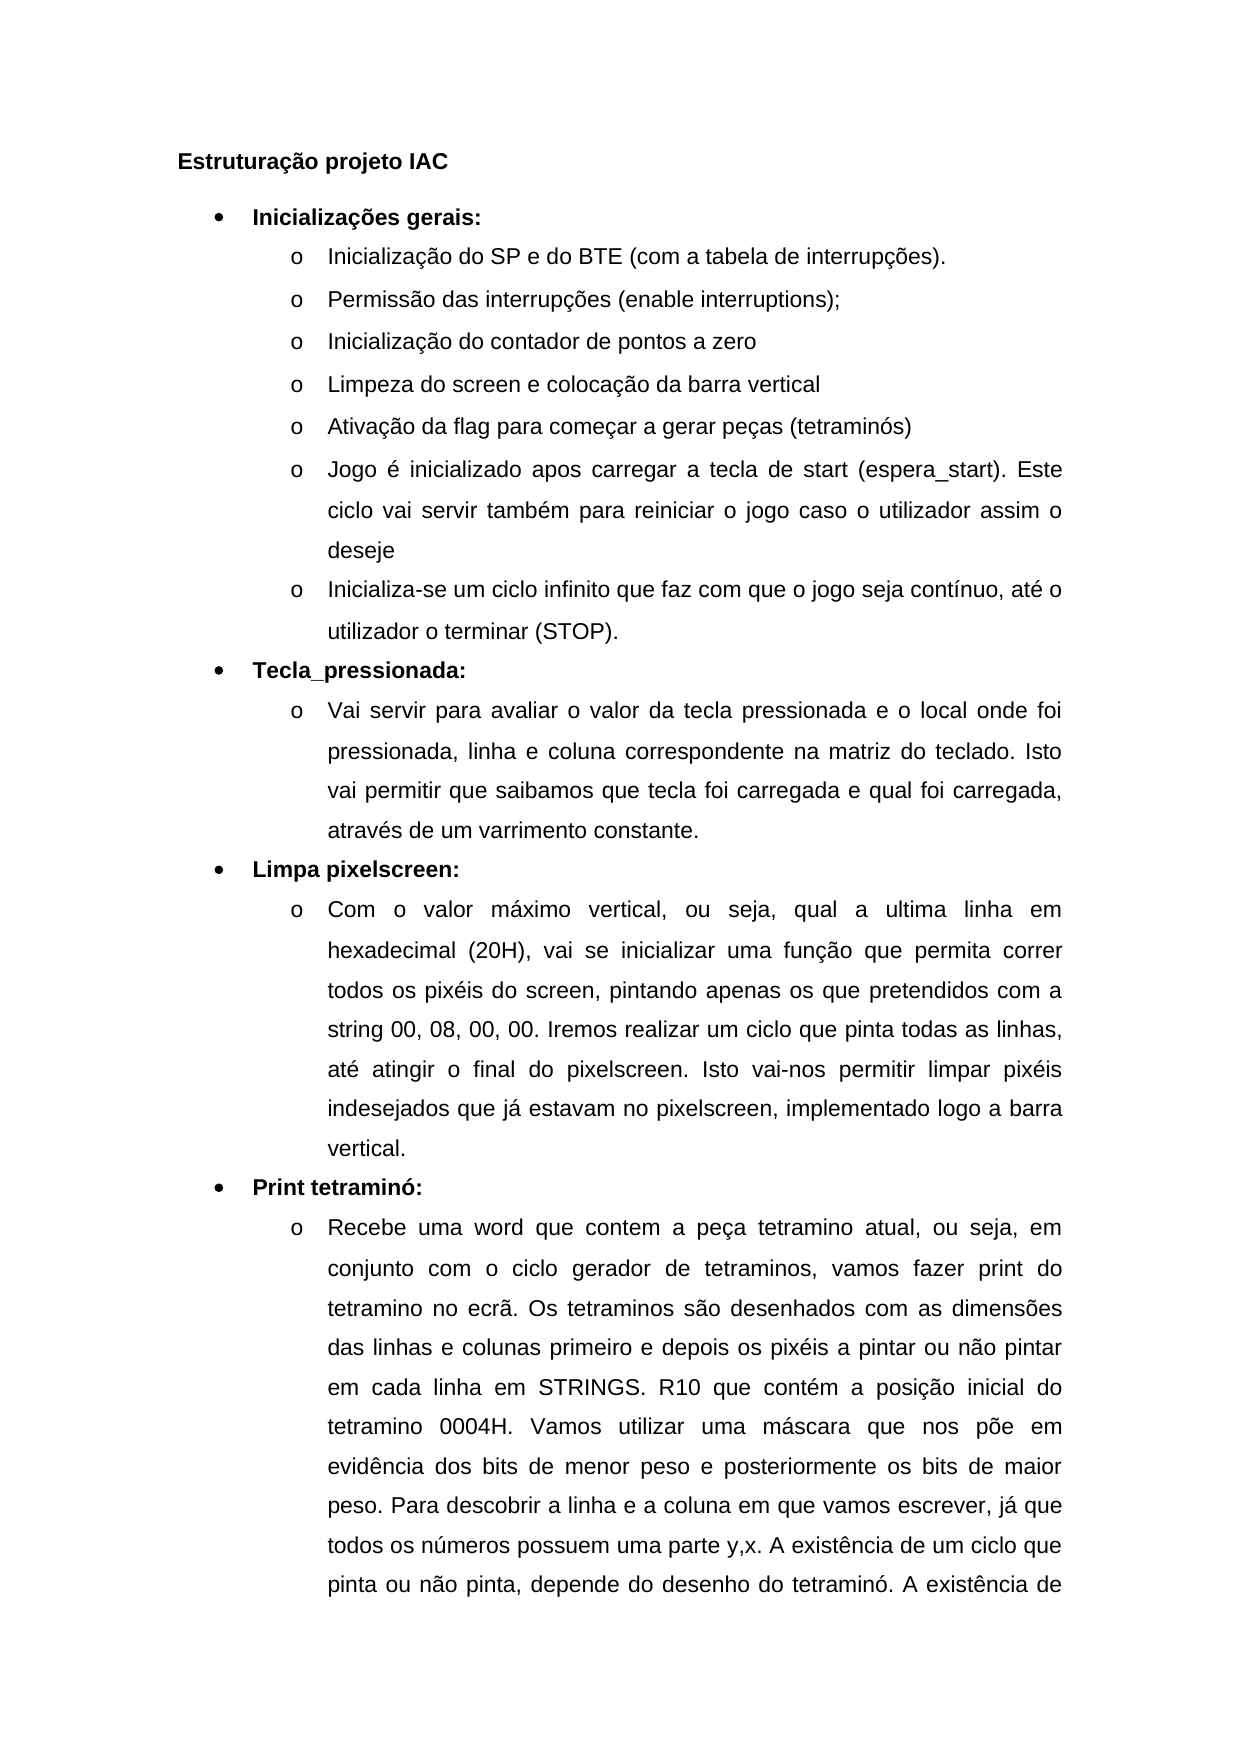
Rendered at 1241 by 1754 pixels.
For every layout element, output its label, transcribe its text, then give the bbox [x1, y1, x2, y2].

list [290, 1214, 1063, 1597]
list Limpa pixelscreen: [215, 856, 1063, 883]
list Inicializações gerais: [215, 204, 1063, 230]
text Estruturação projeto IAC [177, 148, 1063, 174]
list Com o valor máximo vertical, ou seja, qual a ultima linha em hexadecimal (20H), vai se inicializar uma função que permita correr todos os pixéis do screen, pintando apenas os que pretendidos com a string 00, 08, 00, 00. Iremos realizar um ciclo que pinta todas as linhas, até atingir o final do pixelscreen. Isto vai-nos permitir limpar pixéis indesejados que já estavam no pixelscreen, implementado logo a barra vertical. [290, 896, 1063, 1161]
list Inicializa-se um ciclo infinito que faz com que o jogo seja contínuo, até o utilizador o terminar (STOP). [290, 576, 1063, 644]
list Ativação da flag para começar a gerar peças (tetraminós) [290, 413, 1063, 442]
list Inicialização do contador de pontos a zero [290, 328, 1063, 357]
list Inicialização do SP e do BTE (com a tabela de interrupções). [290, 243, 1063, 272]
list Tecla_pressionada: [215, 657, 1063, 683]
list Vai servir para avaliar o valor da tecla pressionada e o local onde foi pressionada, linha e coluna correspondente na matriz do teclado. Isto vai permitir que saibamos que tecla foi carregada e qual foi carregada, através de um varrimento constante. [290, 697, 1063, 843]
list Limpeza do screen e colocação da barra vertical [290, 371, 1063, 399]
list Permissão das interrupções (enable interruptions); [290, 286, 1063, 314]
list Jogo é inicializado apos carregar a tecla de start (espera_start). Este ciclo vai servir também para reiniciar o jogo caso o utilizador assim o deseje [290, 456, 1063, 563]
list Print tetraminó: [215, 1174, 1063, 1201]
